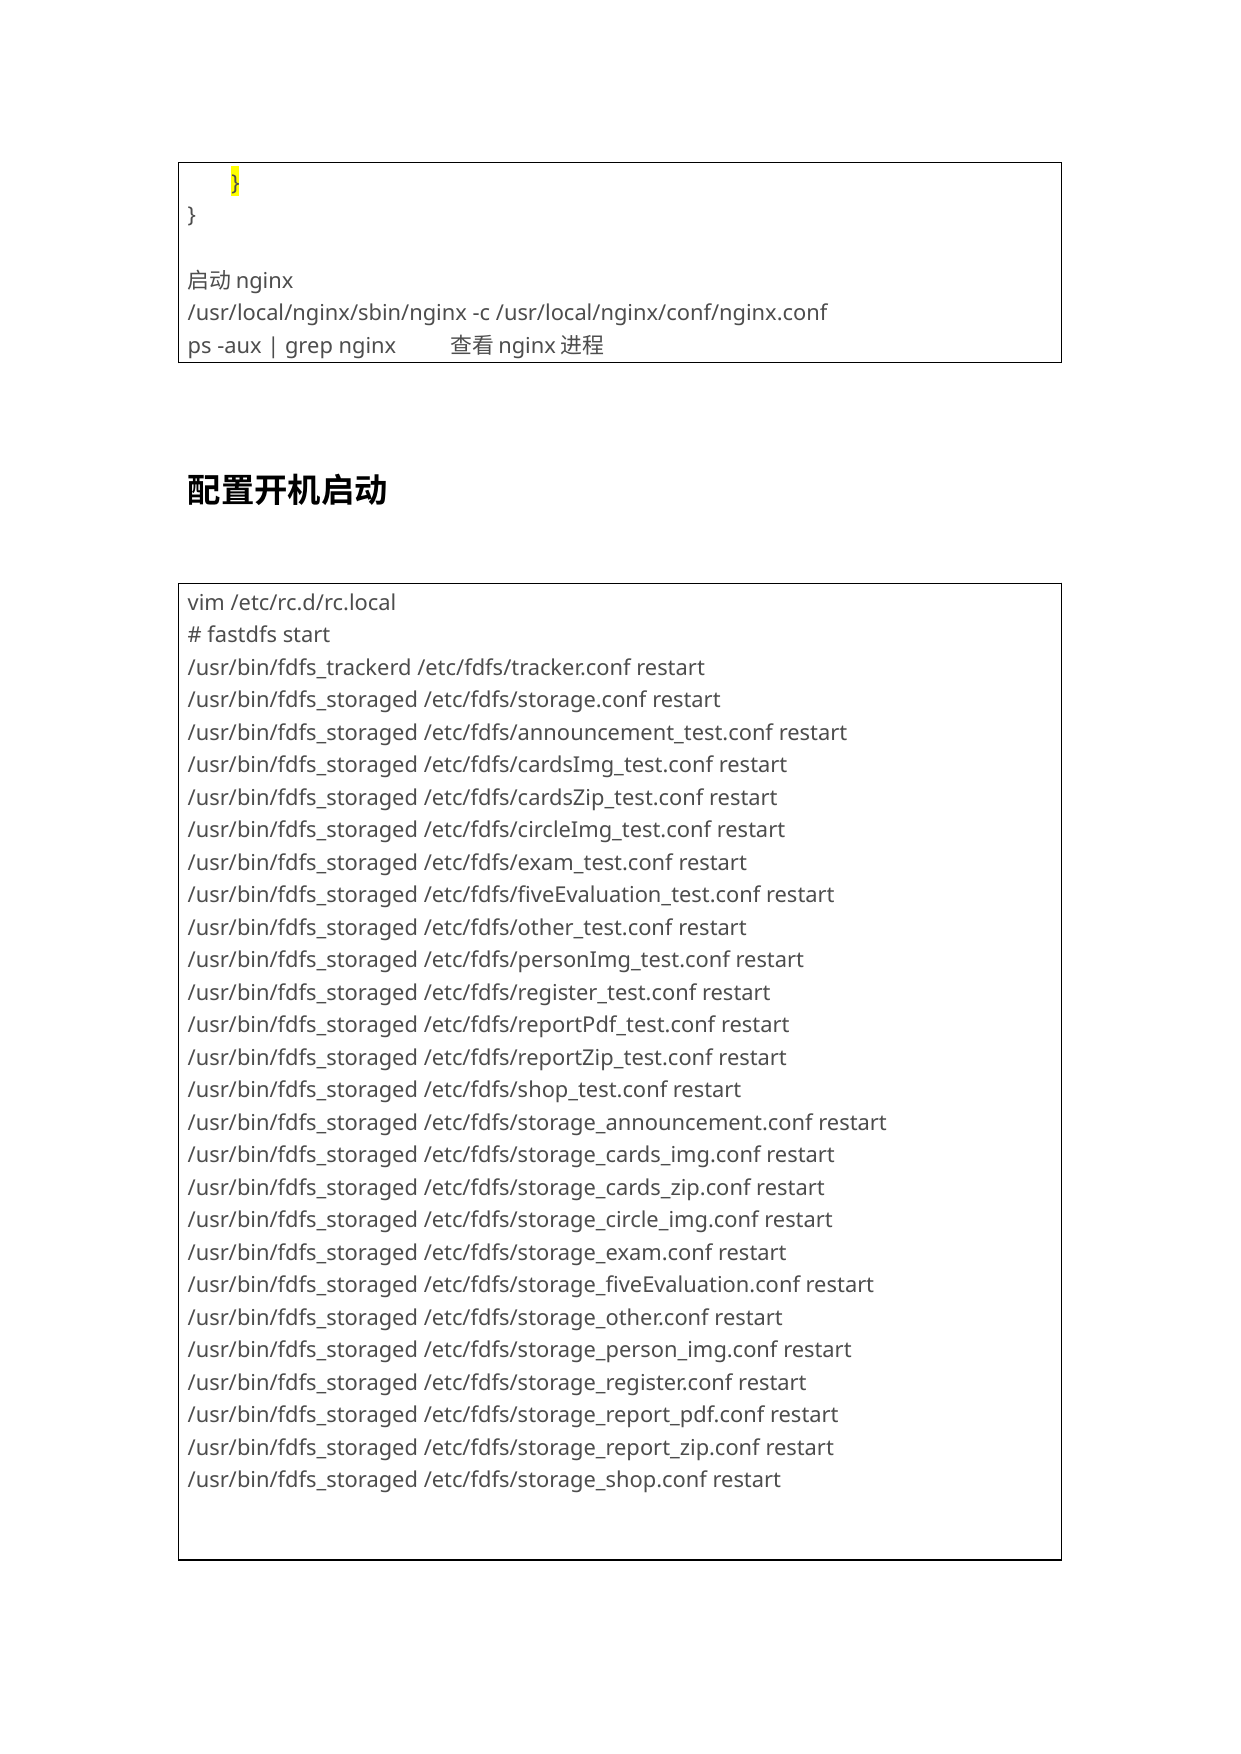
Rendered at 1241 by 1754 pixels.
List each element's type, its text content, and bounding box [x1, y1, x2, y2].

text /usr/bin/fdfs_storaged /etc/fdfs/fiveEvaluation_test.conf restart [187, 878, 1053, 911]
text vim /etc/rc.d/rc.local [179, 584, 1061, 618]
text } [187, 198, 1053, 230]
text ps -aux | grep nginx 查看nginx进程 [179, 324, 1061, 362]
text /usr/bin/fdfs_storaged /etc/fdfs/storage_cards_img.conf restart [187, 1138, 1053, 1171]
text /usr/bin/fdfs_storaged /etc/fdfs/storage_report_zip.conf restart [187, 1431, 1053, 1463]
text /usr/bin/fdfs_storaged /etc/fdfs/reportZip_test.conf restart [187, 1041, 1053, 1073]
text /usr/bin/fdfs_storaged /etc/fdfs/storage_exam.conf restart [187, 1236, 1053, 1268]
text /usr/local/nginx/sbin/nginx -c /usr/local/nginx/conf/nginx.conf [187, 295, 1053, 324]
text /usr/bin/fdfs_storaged /etc/fdfs/shop_test.conf restart [187, 1073, 1053, 1106]
text /usr/bin/fdfs_storaged /etc/fdfs/storage_cards_zip.conf restart [187, 1171, 1053, 1203]
text /usr/bin/fdfs_trackerd /etc/fdfs/tracker.conf restart [187, 651, 1053, 683]
text /usr/bin/fdfs_storaged /etc/fdfs/exam_test.conf restart [187, 846, 1053, 878]
text /usr/bin/fdfs_storaged /etc/fdfs/announcement_test.conf restart [187, 716, 1053, 748]
text /usr/bin/fdfs_storaged /etc/fdfs/cardsZip_test.conf restart [187, 781, 1053, 813]
text /usr/bin/fdfs_storaged /etc/fdfs/personImg_test.conf restart [187, 943, 1053, 976]
text /usr/bin/fdfs_storaged /etc/fdfs/register_test.conf restart [187, 976, 1053, 1008]
text /usr/bin/fdfs_storaged /etc/fdfs/storage_other.conf restart [187, 1301, 1053, 1333]
text /usr/bin/fdfs_storaged /etc/fdfs/other_test.conf restart [187, 911, 1053, 943]
text /usr/bin/fdfs_storaged /etc/fdfs/storage_circle_img.conf restart [187, 1203, 1053, 1236]
text /usr/bin/fdfs_storaged /etc/fdfs/storage_register.conf restart [187, 1366, 1053, 1398]
text /usr/bin/fdfs_storaged /etc/fdfs/reportPdf_test.conf restart [187, 1008, 1053, 1041]
text # fastdfs start [187, 618, 1053, 651]
text /usr/bin/fdfs_storaged /etc/fdfs/storage_fiveEvaluation.conf restart [187, 1268, 1053, 1301]
text /usr/bin/fdfs_storaged /etc/fdfs/circleImg_test.conf restart [187, 813, 1053, 846]
text /usr/bin/fdfs_storaged /etc/fdfs/cardsImg_test.conf restart [187, 748, 1053, 781]
text /usr/bin/fdfs_storaged /etc/fdfs/storage_report_pdf.conf restart [187, 1398, 1053, 1431]
subtitle 配置开机启动 [187, 455, 1053, 520]
text /usr/bin/fdfs_storaged /etc/fdfs/storage_shop.conf restart [187, 1463, 1053, 1496]
text 启动nginx [236, 263, 1053, 295]
text } [179, 163, 1061, 198]
text /usr/bin/fdfs_storaged /etc/fdfs/storage.conf restart [187, 683, 1053, 716]
text /usr/bin/fdfs_storaged /etc/fdfs/storage_announcement.conf restart [187, 1106, 1053, 1138]
text /usr/bin/fdfs_storaged /etc/fdfs/storage_person_img.conf restart [187, 1333, 1053, 1366]
